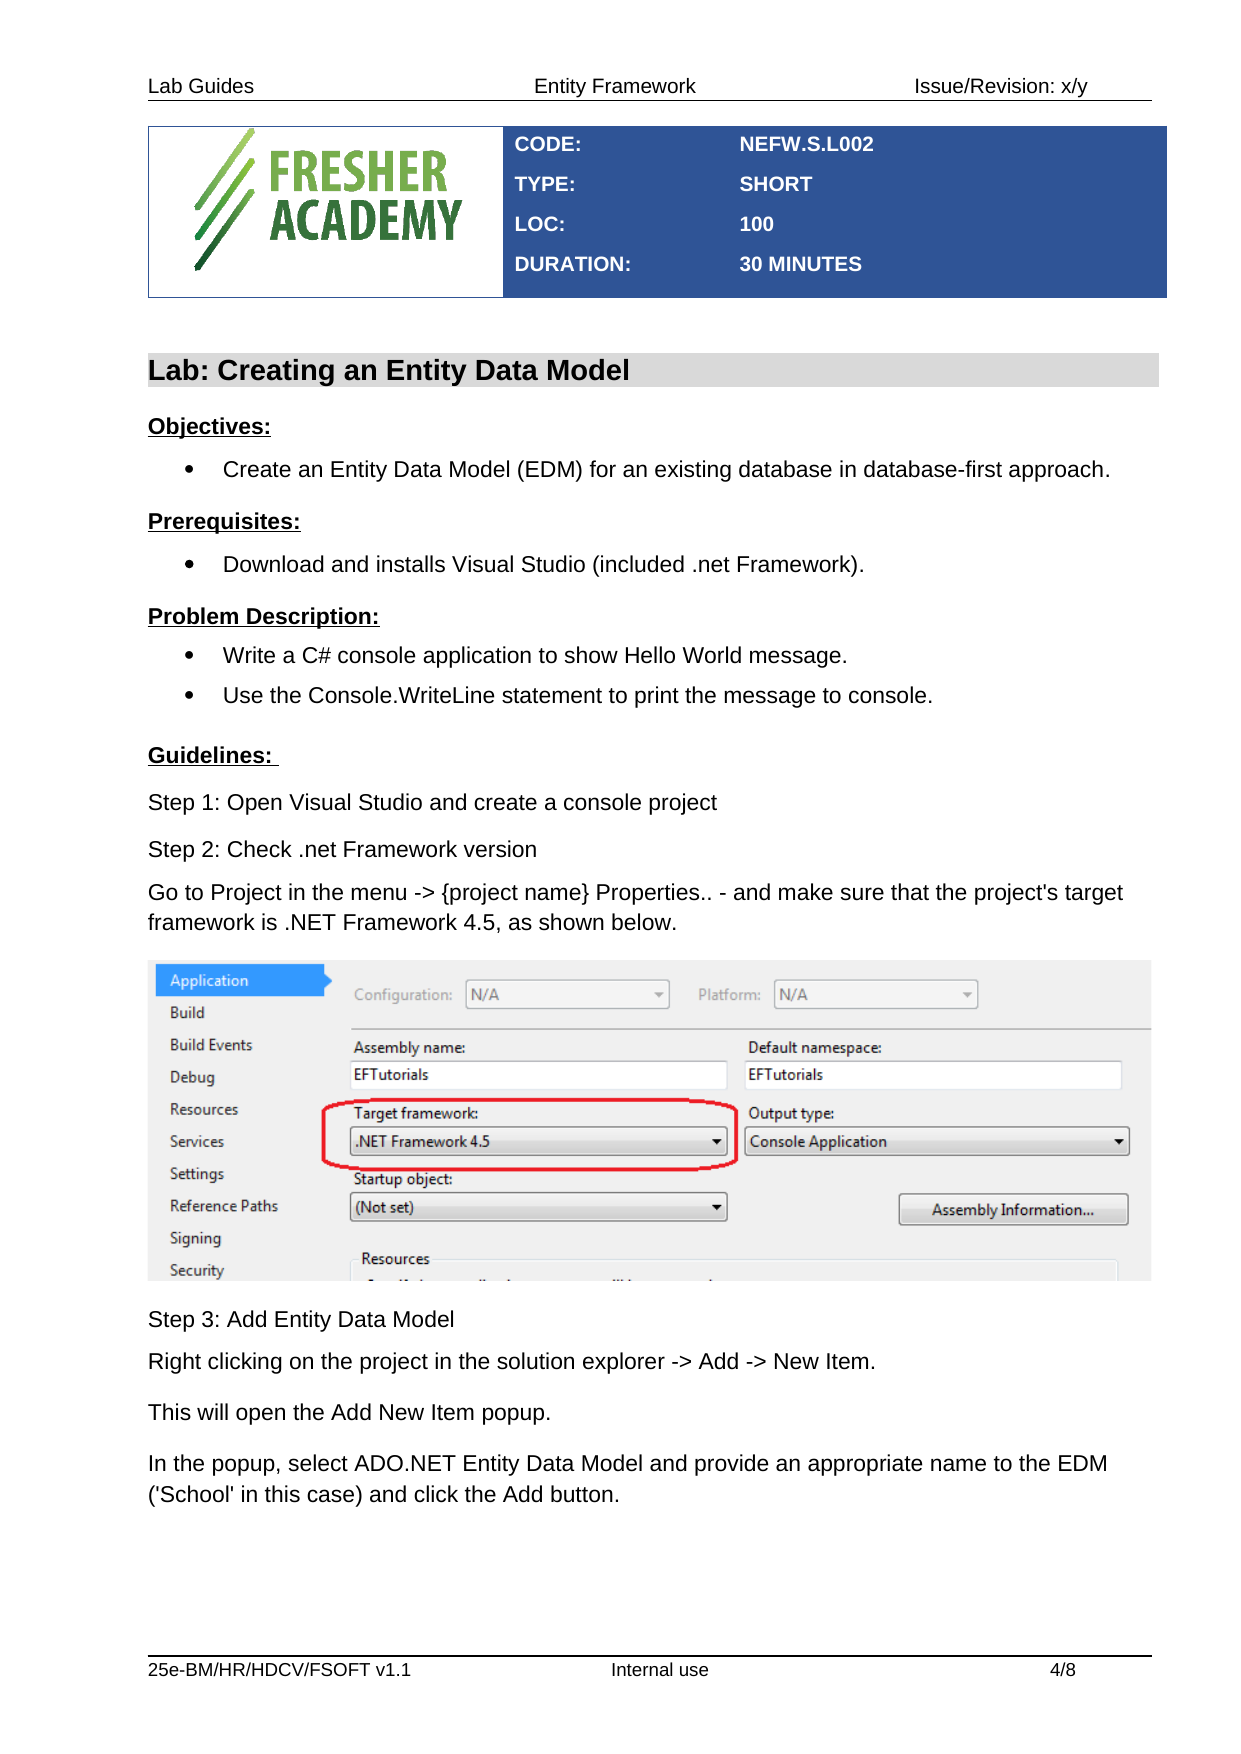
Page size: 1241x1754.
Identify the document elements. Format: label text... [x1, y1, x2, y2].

subtitle Step 1: Open Visual Studio and create a console project [148, 789, 1152, 816]
text Prerequisites: [148, 508, 1152, 534]
text Go to Project in the menu -> {project name} Properties.. - and make sure that the project's target framework is .NET Framework 4.5, as shown below. [148, 879, 1152, 935]
text Problem Description: [148, 603, 1152, 629]
list Use the Console.WriteLine statement to print the message to console. [185, 682, 1152, 708]
list Download and installs Visual Studio (included .net Framework). [185, 551, 1152, 577]
table_header [149, 127, 503, 297]
subtitle Step 2: Check .net Framework version [148, 836, 1152, 862]
subtitle Step 3: Add Entity Data Model [148, 1306, 1152, 1332]
text Guidelines: [148, 742, 1152, 769]
list Create an Entity Data Model (EDM) for an existing database in database-first approach. [185, 456, 1152, 482]
subtitle Lab: Creating an Entity Data Model [148, 353, 1159, 387]
text This will open the Add New Item popup. [148, 1399, 1152, 1426]
table_header CODE: NEFW.S.L002 TYPE: SHORT LOC: 100 DURATION: 30 MINUTES [504, 127, 1166, 297]
text Right clicking on the project in the solution explorer -> Add -> New Item. [148, 1348, 1152, 1375]
text In the popup, select ADO.NET Entity Data Model and provide an appropriate name to the EDM ('School' in this case) and click the Add button. [148, 1450, 1152, 1507]
picture [147, 960, 1152, 1281]
list Write a C# console application to show Hello World message. [185, 642, 1152, 669]
picture [183, 126, 468, 273]
text Objectives: [148, 413, 1152, 439]
